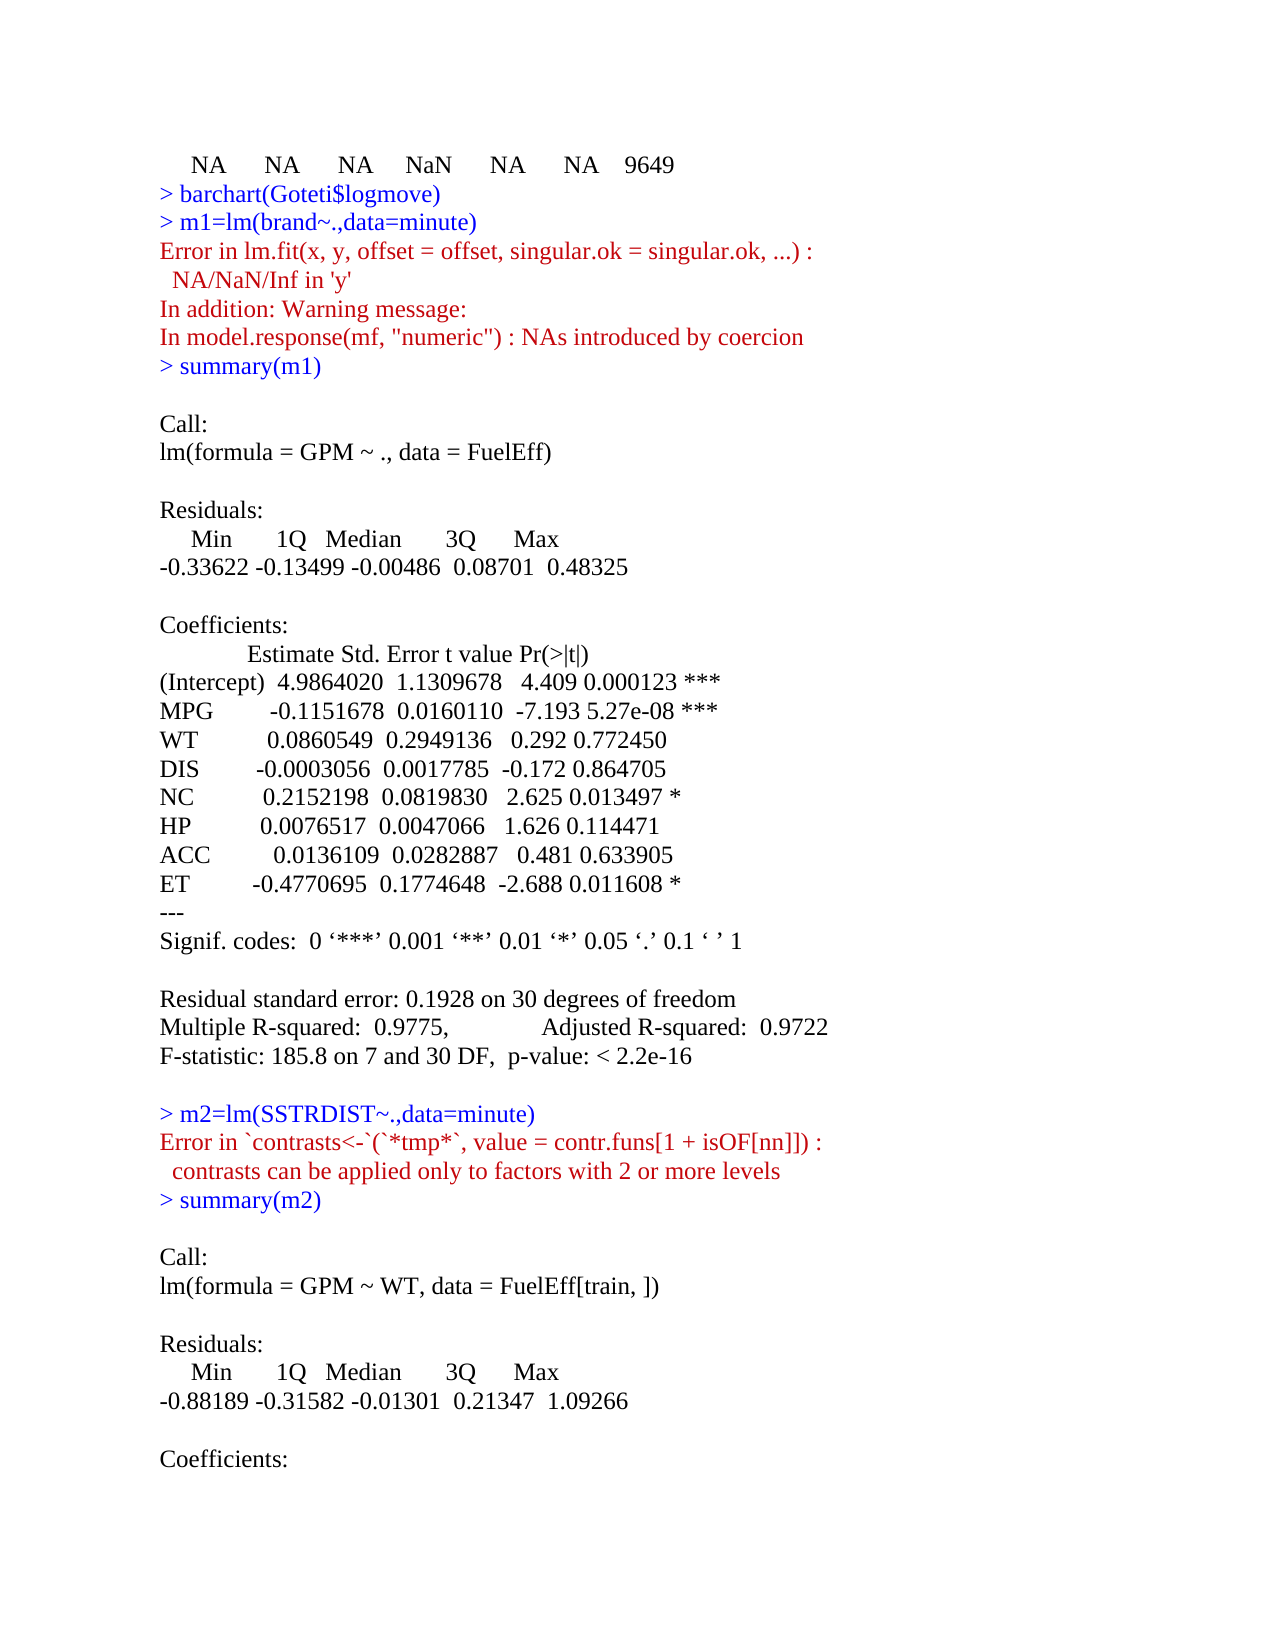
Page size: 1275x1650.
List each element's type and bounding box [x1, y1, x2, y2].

table_header [150, 150, 1275, 1485]
